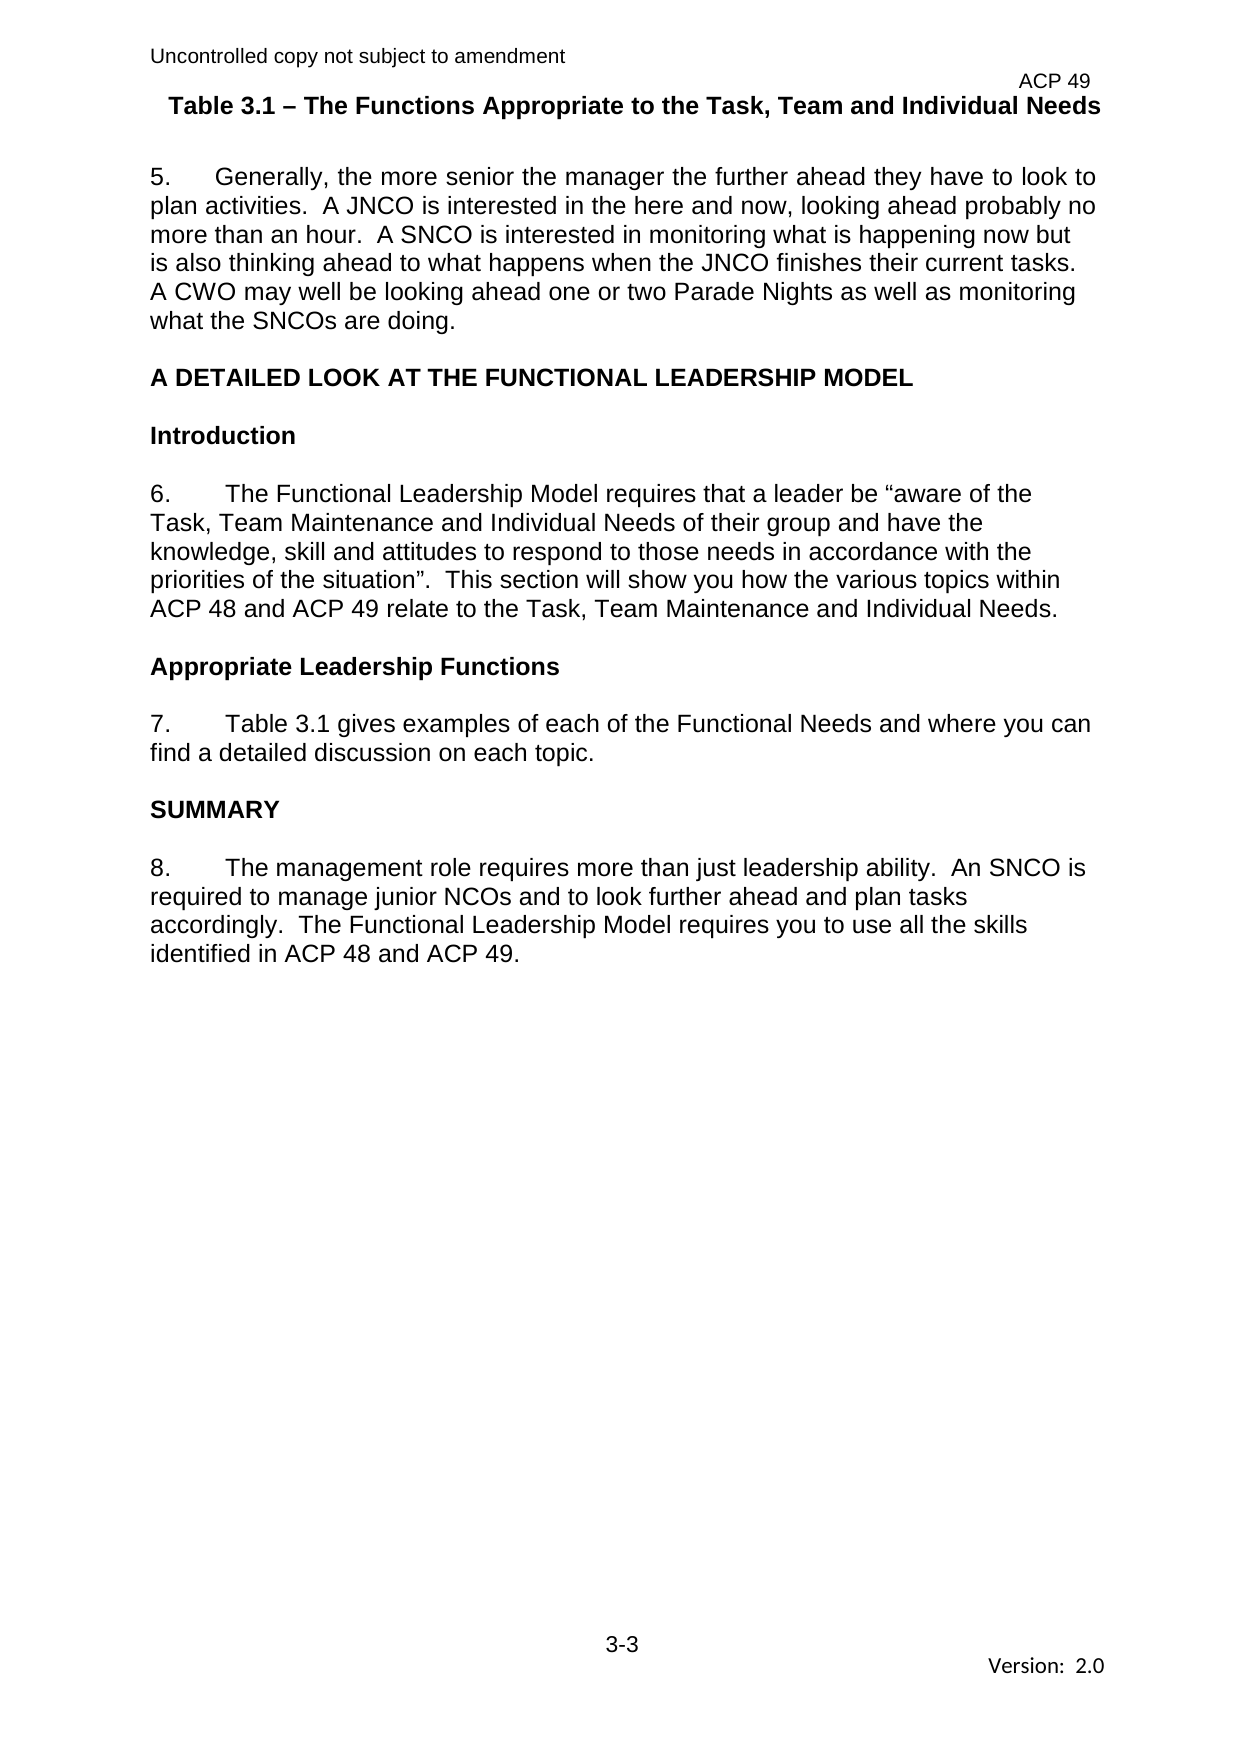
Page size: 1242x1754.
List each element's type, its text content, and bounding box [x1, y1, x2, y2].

text 7. Table 3.1 gives examples of each of the Functional Needs and where you can find a detailed discussion on each topic. [150, 709, 1094, 767]
text 8. The management role requires more than just leadership ability. An SNCO is required to manage junior NCOs and to look further ahead and plan tasks accordingly. The Functional Leadership Model requires you to use all the skills identified in ACP 48 and ACP 49. [150, 853, 1088, 968]
text Table 3.1 – The Functions Appropriate to the Task, Team and Individual Needs [168, 92, 1106, 120]
text Appropriate Leadership Functions [150, 652, 1106, 681]
text 5. Generally, the more senior the manager the further ahead they have to look to plan activities. A JNCO is interested in the here and now, looking ahead probably no more than an hour. A SNCO is interested in monitoring what is happening now but [150, 162, 1096, 248]
text A DETAILED LOOK AT THE FUNCTIONAL LEADERSHIP MODEL Introduction [150, 363, 918, 450]
text 6. The Functional Leadership Model requires that a leader be “aware of the Task, Team Maintenance and Individual Needs of their group and have the knowledge, skill and attitudes to respond to those needs in accordance with the priorities of the situation”. This section will show you how the various topics within ACP 48 and ACP 49 relate to the Task, Team Maintenance and Individual Needs. [150, 479, 1064, 623]
text is also thinking ahead to what happens when the JNCO finishes their current tasks. A CWO may well be looking ahead one or two Parade Nights as well as monitoring what the SNCOs are doing. [150, 248, 1076, 335]
text SUMMARY [150, 796, 1106, 824]
